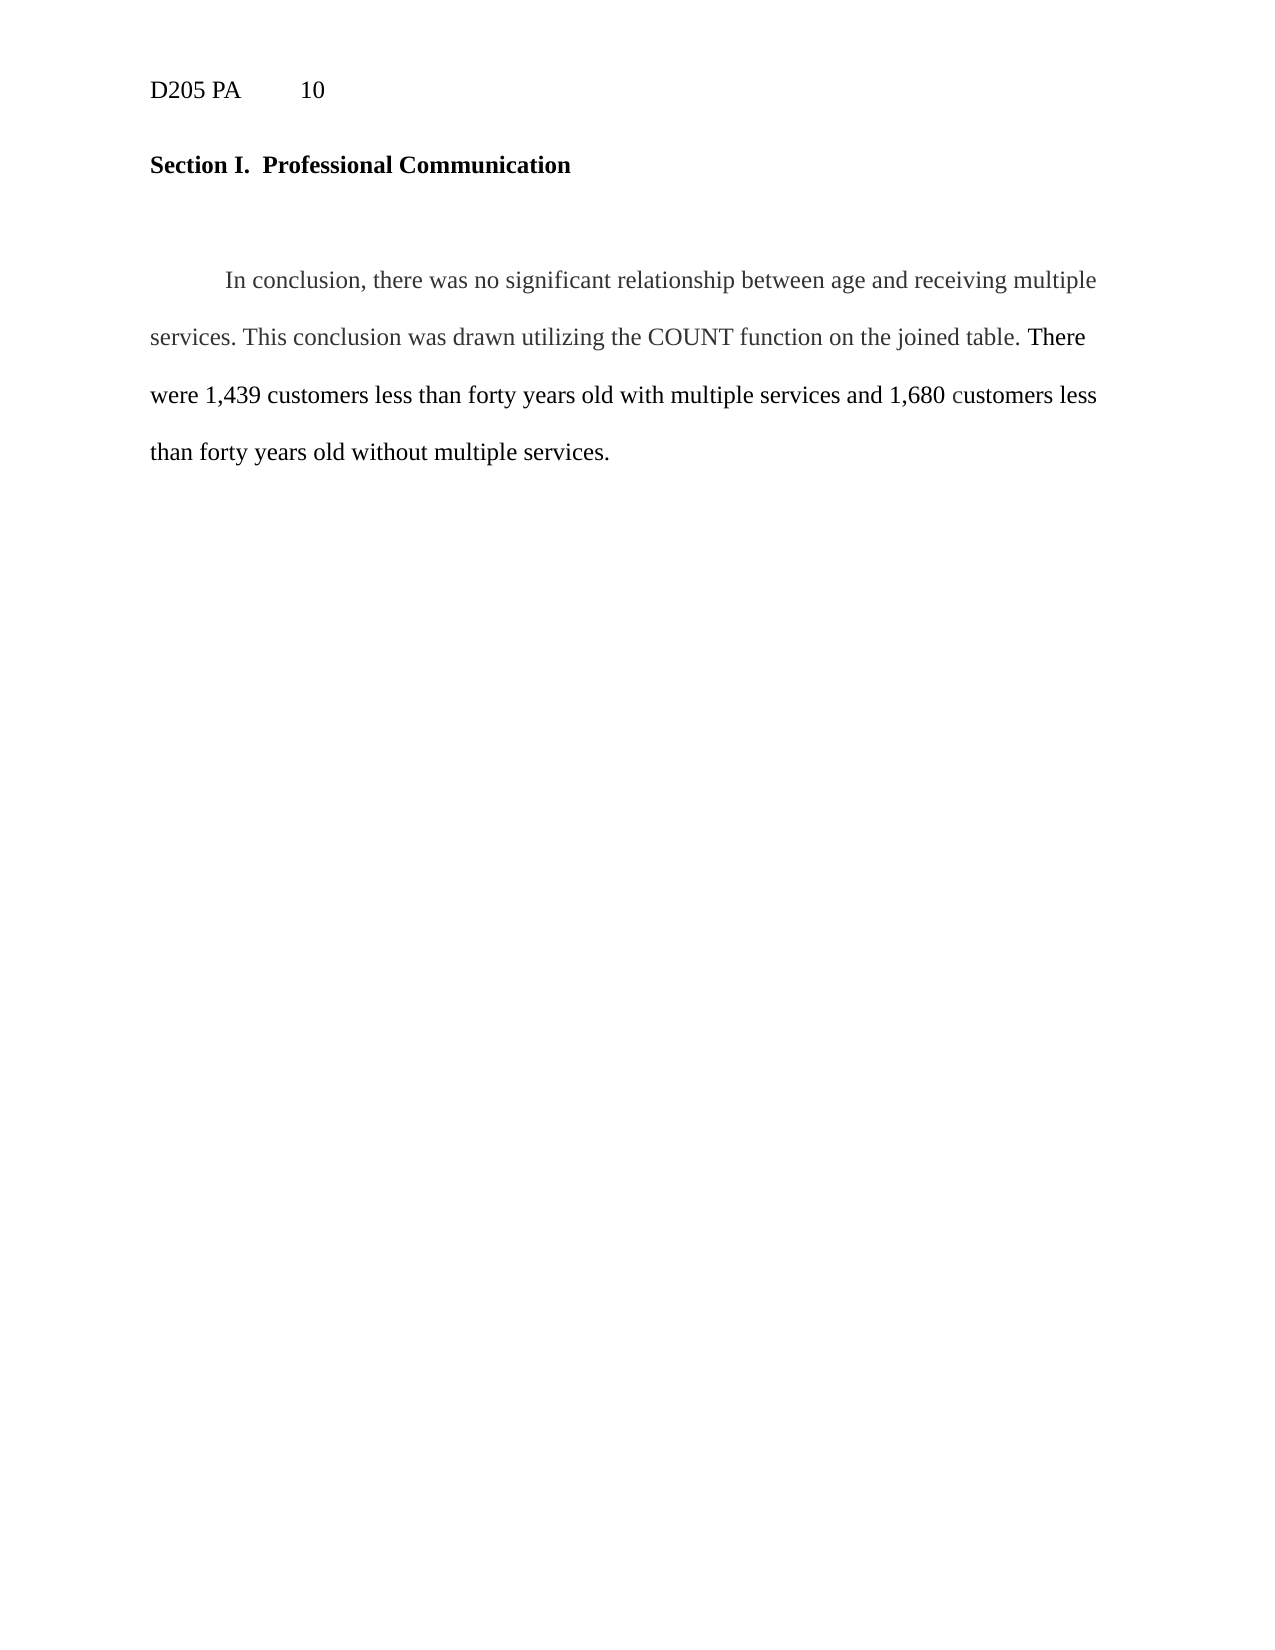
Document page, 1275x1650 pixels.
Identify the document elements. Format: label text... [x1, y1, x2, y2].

subtitle Section I. Professional Communication [150, 150, 1125, 179]
text In conclusion, there was no significant relationship between age and receiving multiple services. This conclusion was drawn utilizing the COUNT function on the joined table. There were 1,439 customers less than forty years old with multiple services and 1,680 customers less than forty years old without multiple services. [150, 265, 1125, 466]
